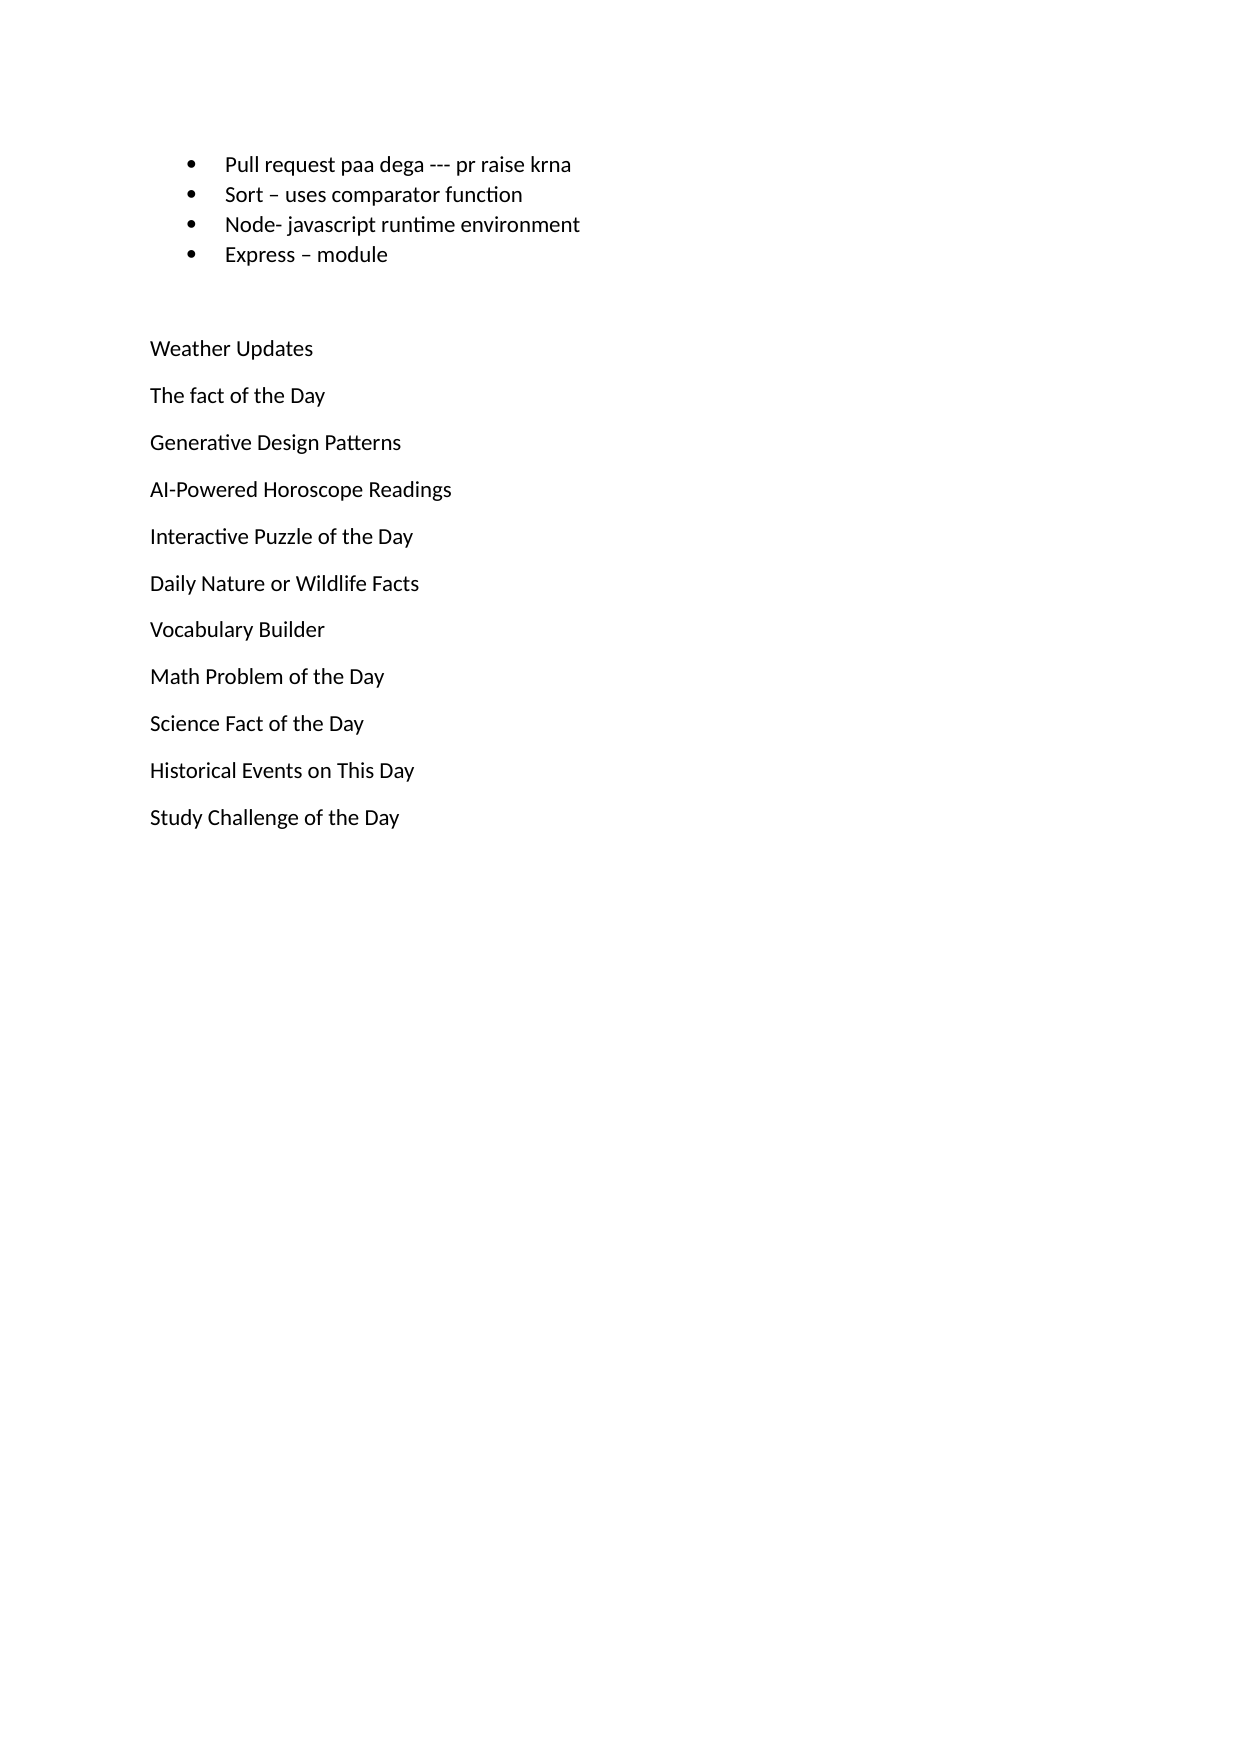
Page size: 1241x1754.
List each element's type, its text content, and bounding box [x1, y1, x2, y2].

text Generative Design Patterns [150, 428, 1090, 456]
text Study Challenge of the Day [150, 803, 1090, 831]
text Interactive Puzzle of the Day [150, 522, 1090, 550]
text Daily Nature or Wildlife Facts [150, 569, 1090, 597]
list Node- javascript runtime environment [187, 210, 1090, 238]
text Math Problem of the Day [150, 662, 1090, 691]
list Sort – uses comparator function [187, 180, 1090, 208]
text The fact of the Day [150, 381, 1090, 409]
text Vocabulary Builder [150, 616, 1090, 644]
text Historical Events on This Day [150, 756, 1090, 784]
list Express – module [187, 241, 1090, 269]
text Science Fact of the Day [150, 709, 1090, 737]
list Pull request paa dega --- pr raise krna [187, 150, 1090, 178]
text AI-Powered Horoscope Readings [150, 475, 1090, 503]
text Weather Updates [150, 334, 1090, 362]
